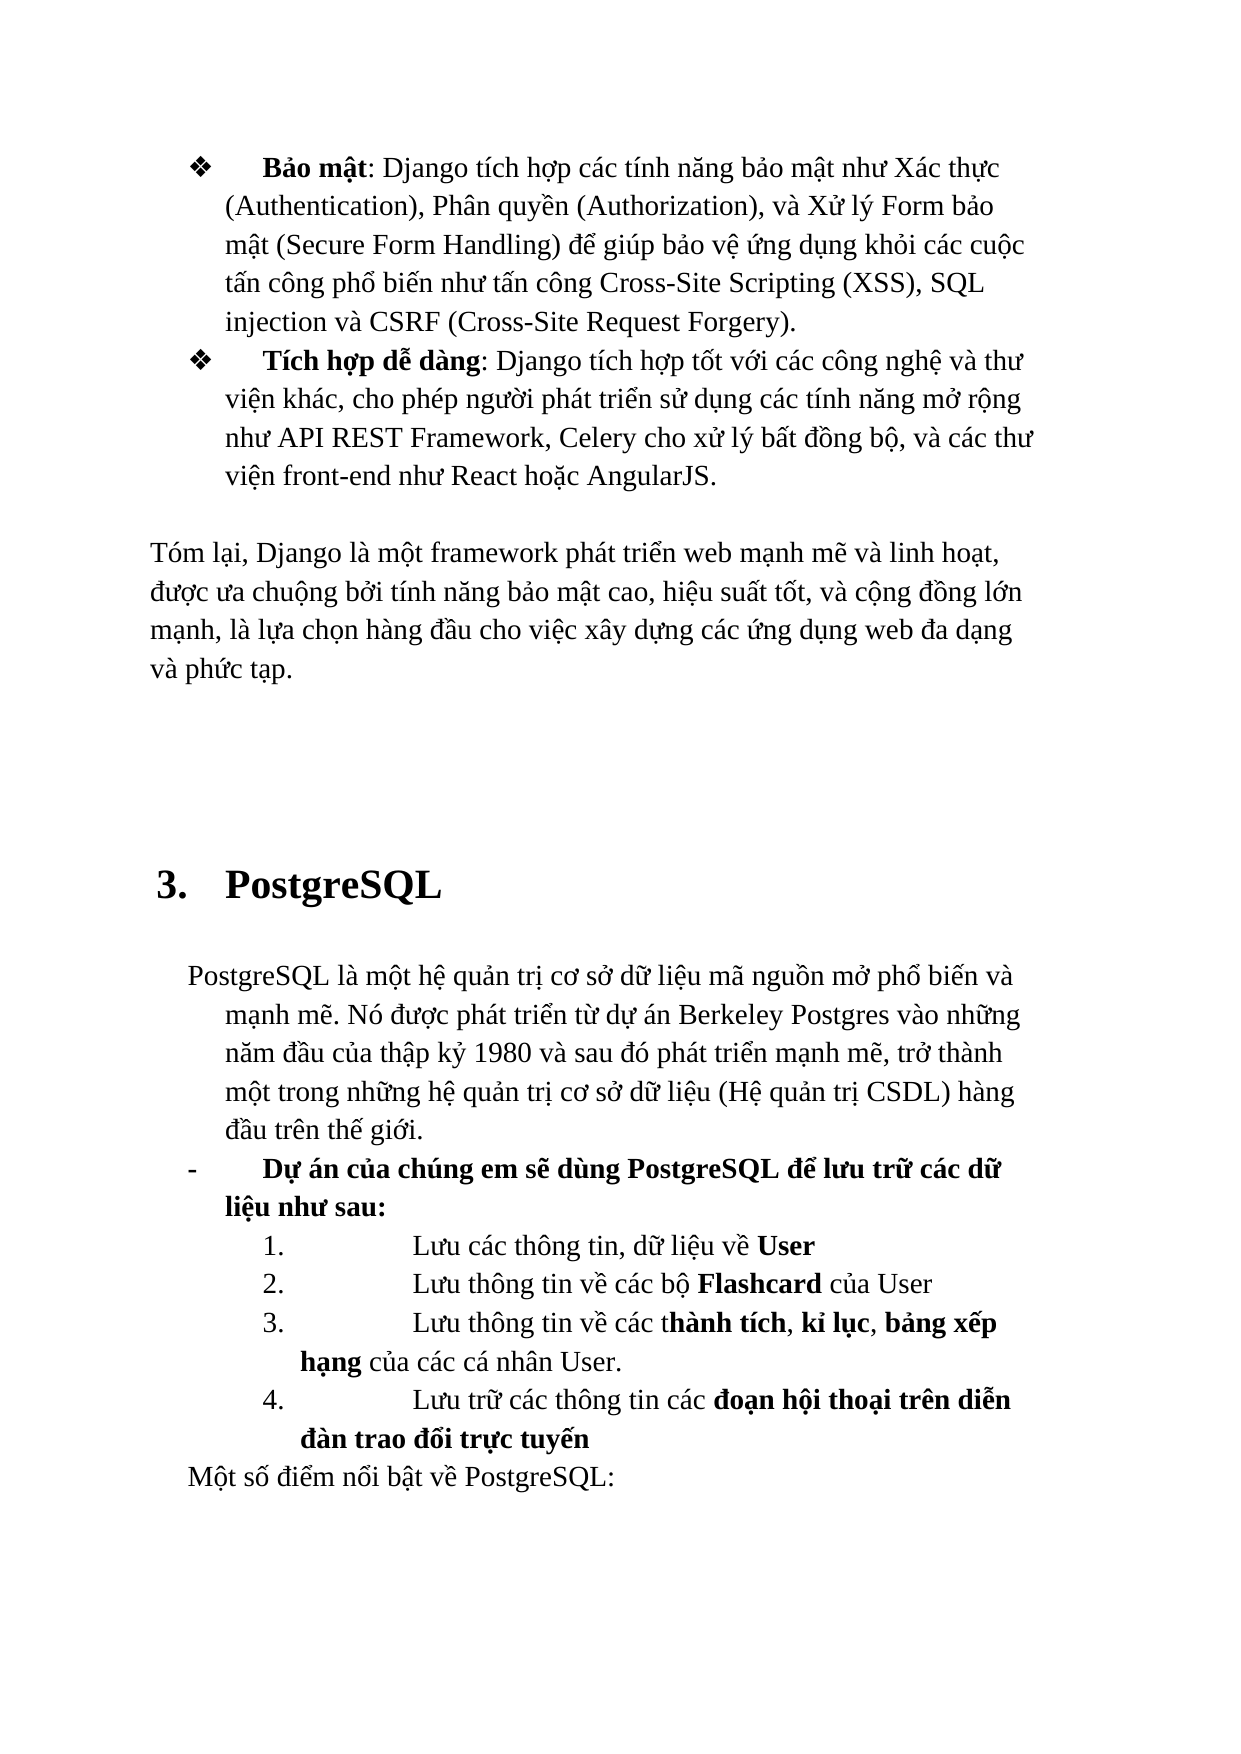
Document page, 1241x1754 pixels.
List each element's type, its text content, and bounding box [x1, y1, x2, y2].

list Dự án của chúng em sẽ dùng PostgreSQL để lưu trữ các dữ liệu như sau: [187, 1151, 1036, 1223]
list Tích hợp dễ dàng: Django tích hợp tốt với các công nghệ và thư viện khác, cho phép người phát triển sử dụng các tính năng mở rộng như API REST Framework, Celery cho xử lý bất đồng bộ, và các thư viện front-end như React hoặc AngularJS. [187, 343, 1036, 492]
subtitle PostgreSQL [187, 859, 1036, 907]
list Lưu thông tin về các bộ Flashcard của User [262, 1267, 1036, 1300]
list Lưu thông tin về các thành tích, kỉ lục, bảng xếp hạng của các cá nhân User. [262, 1305, 1036, 1377]
list Lưu các thông tin, dữ liệu về User [262, 1228, 1036, 1262]
text Tóm lại, Django là một framework phát triển web mạnh mẽ và linh hoạt, được ưa chuộng bởi tính năng bảo mật cao, hiệu suất tốt, và cộng đồng lớn mạnh, là lựa chọn hàng đầu cho việc xây dựng các ứng dụng web đa dạng và phức tạp. [150, 535, 1036, 684]
text PostgreSQL là một hệ quản trị cơ sở dữ liệu mã nguồn mở phổ biến và mạnh mẽ. Nó được phát triển từ dự án Berkeley Postgres vào những năm đầu của thập kỷ 1980 và sau đó phát triển mạnh mẽ, trở thành một trong những hệ quản trị cơ sở dữ liệu (Hệ quản trị CSDL) hàng đầu trên thế giới. [187, 958, 1036, 1146]
list Bảo mật: Django tích hợp các tính năng bảo mật như Xác thực (Authentication), Phân quyền (Authorization), và Xử lý Form bảo mật (Secure Form Handling) để giúp bảo vệ ứng dụng khỏi các cuộc tấn công phổ biến như tấn công Cross-Site Scripting (XSS), SQL injection và CSRF (Cross-Site Request Forgery). [187, 150, 1036, 338]
list Lưu trữ các thông tin các đoạn hội thoại trên diễn đàn trao đổi trực tuyến [262, 1382, 1036, 1454]
text Một số điểm nổi bật về PostgreSQL: [187, 1459, 1036, 1493]
